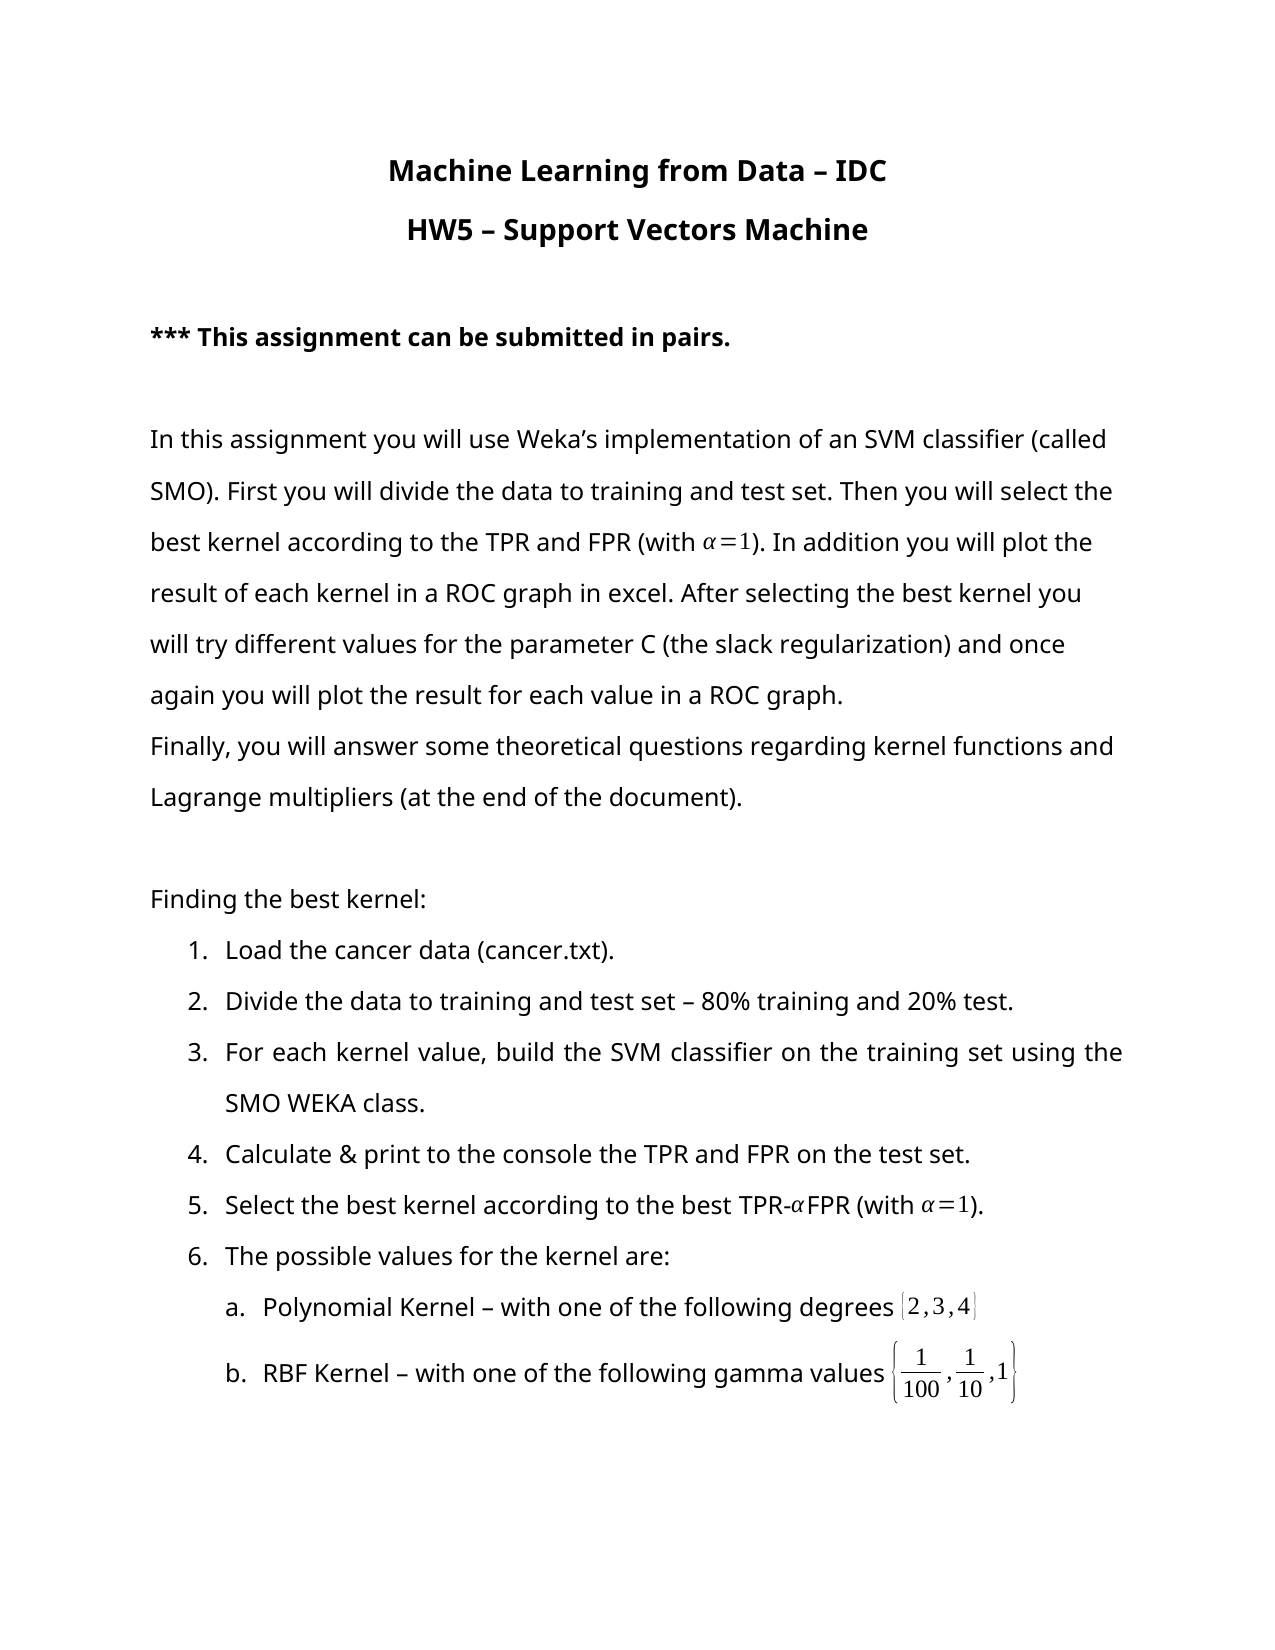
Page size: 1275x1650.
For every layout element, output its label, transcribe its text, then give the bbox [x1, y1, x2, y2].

text Finally, you will answer some theoretical questions regarding kernel functions and Lagrange multipliers (at the end of the document). [150, 728, 1125, 813]
list Polynomial Kernel – with one of the following degrees [225, 1290, 1125, 1324]
list Load the cancer data (cancer.txt). [187, 932, 1125, 967]
list Select the best kernel according to the best TPR-FPR (with ). [187, 1188, 1125, 1222]
text Machine Learning from Data – IDC [150, 150, 1125, 190]
list Divide the data to training and test set – 80% training and 20% test. [187, 983, 1125, 1018]
text In this assignment you will use Weka’s implementation of an SVM classifier (called SMO). First you will divide the data to training and test set. Then you will select the best kernel according to the TPR and FPR (with ). In addition you will plot the result of each kernel in a ROC graph in excel. After selecting the best kernel you will try different values for the parameter C (the slack regularization) and once again you will plot the result for each value in a ROC graph. [150, 422, 1125, 711]
text *** This assignment can be submitted in pairs. [150, 320, 1125, 354]
list Calculate & print to the console the TPR and FPR on the test set. [187, 1137, 1125, 1171]
list RBF Kernel – with one of the following gamma values [225, 1341, 1125, 1406]
text HW5 – Support Vectors Machine [150, 209, 1125, 249]
text Finding the best kernel: [150, 881, 1125, 916]
list For each kernel value, build the SVM classifier on the training set using the SMO WEKA class. [187, 1034, 1125, 1120]
list The possible values for the kernel are: [187, 1239, 1125, 1273]
